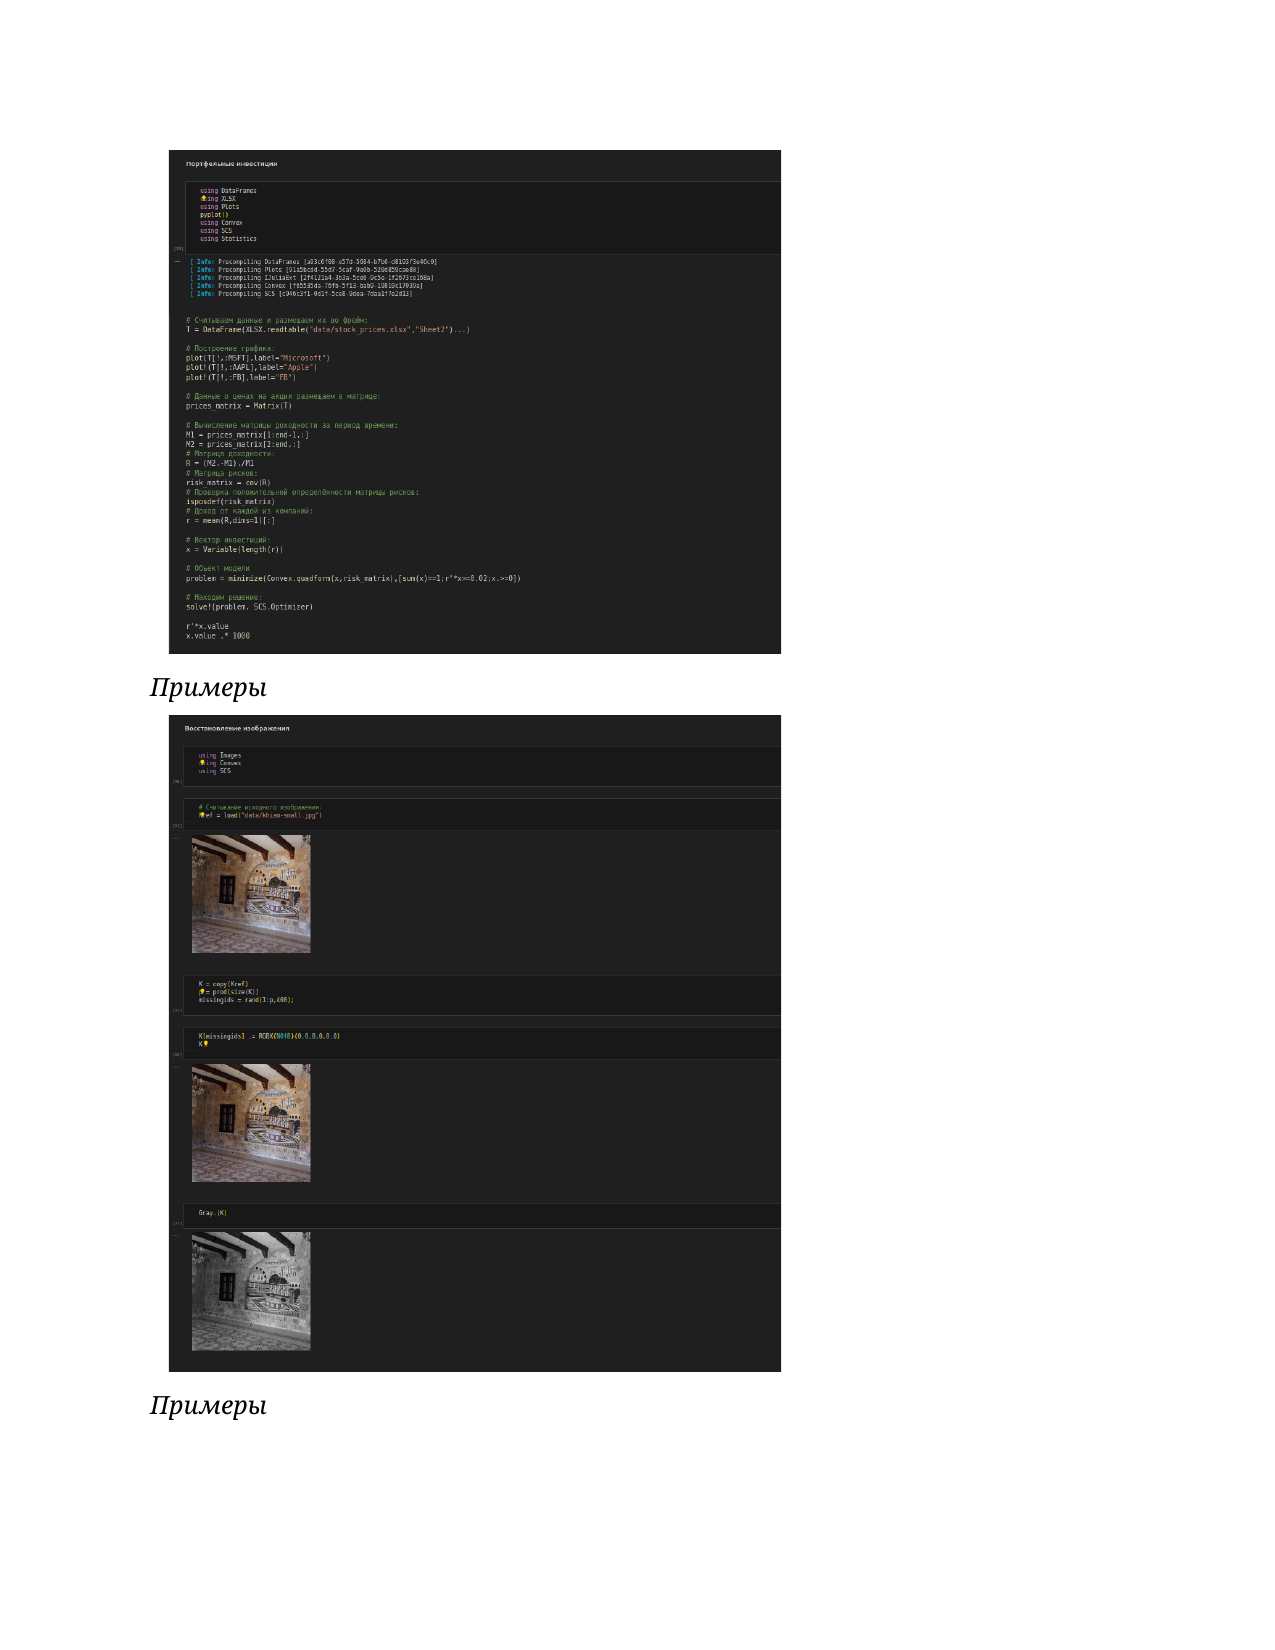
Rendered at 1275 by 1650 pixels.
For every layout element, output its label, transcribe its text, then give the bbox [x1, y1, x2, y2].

text Примеры [150, 674, 1125, 703]
picture [168, 715, 782, 1372]
text Примеры [150, 1392, 1125, 1421]
picture [168, 150, 782, 654]
